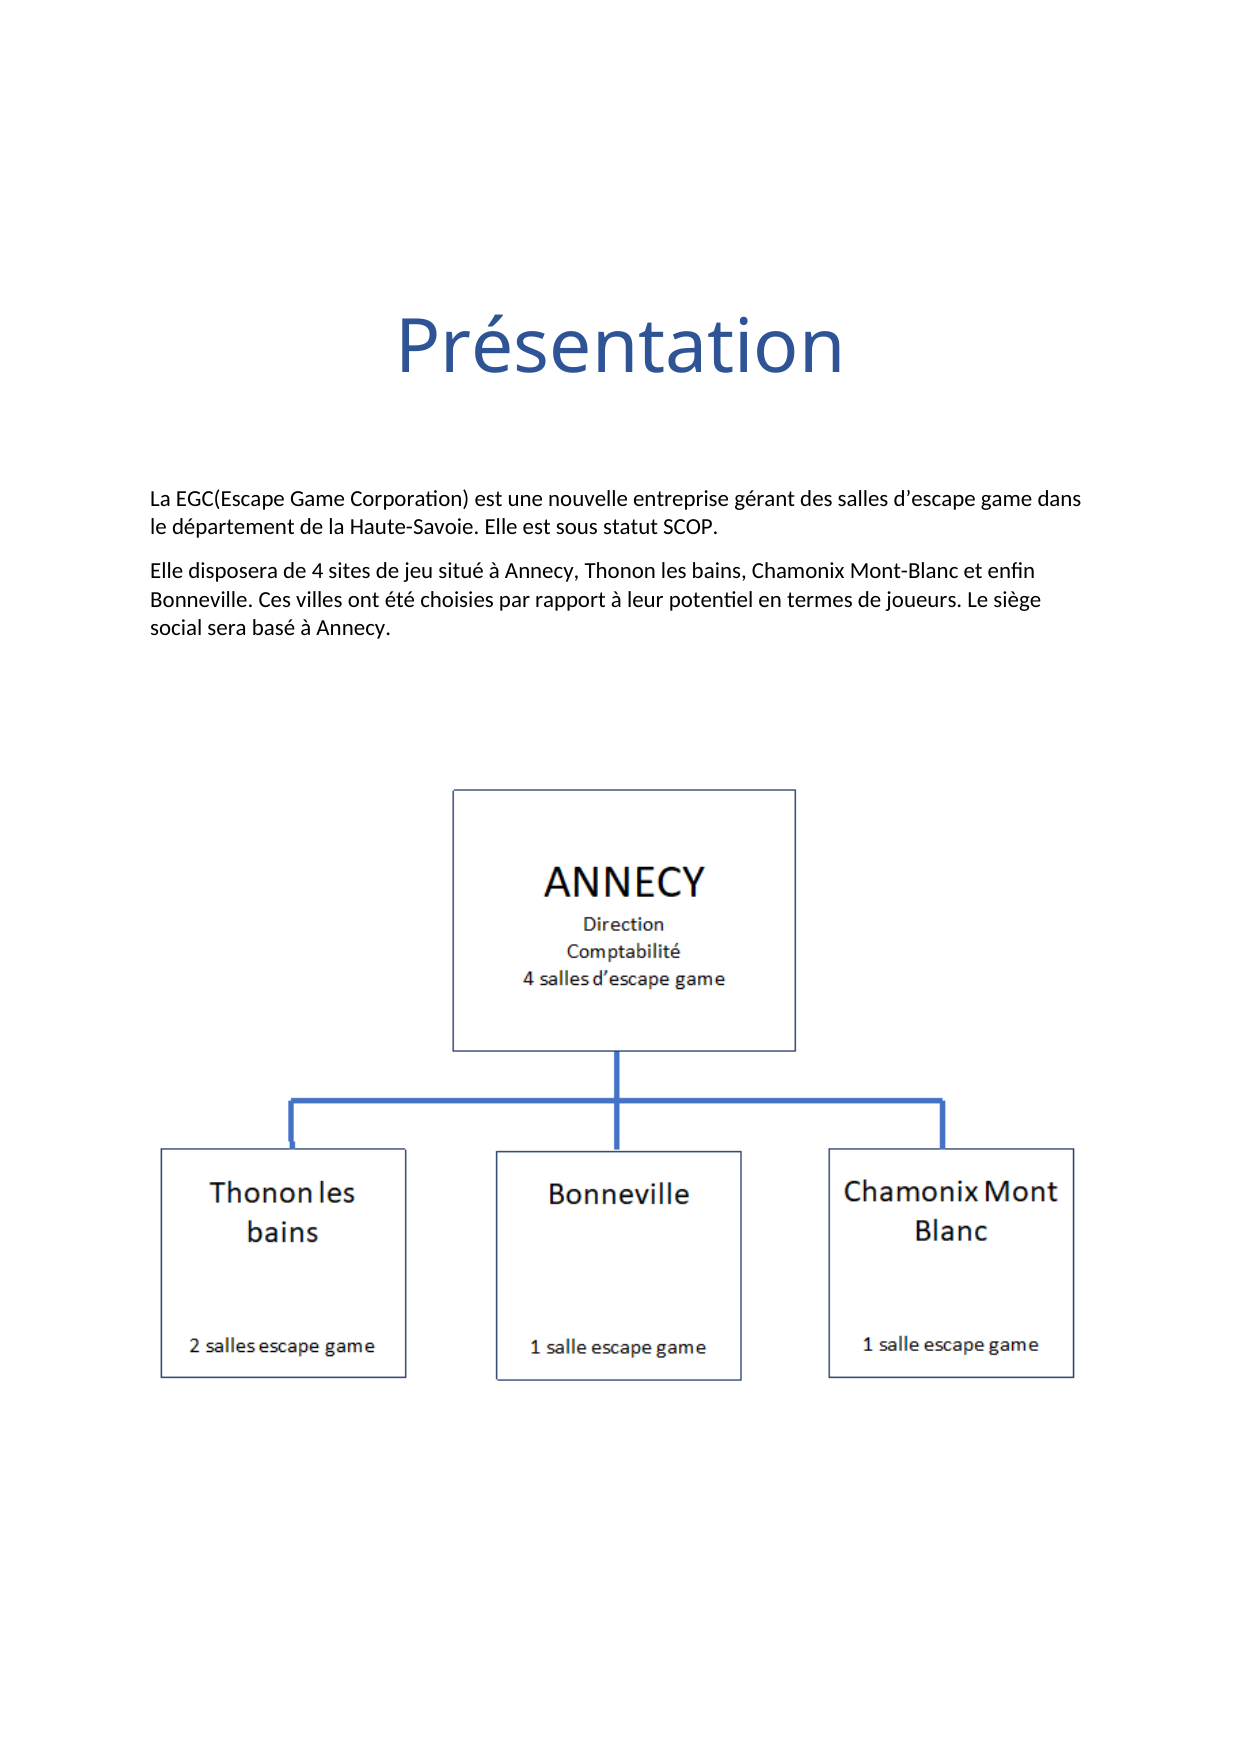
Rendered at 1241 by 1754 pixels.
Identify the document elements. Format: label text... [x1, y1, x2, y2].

subtitle Présentation [150, 292, 1090, 394]
text Elle disposera de 4 sites de jeu situé à Annecy, Thonon les bains, Chamonix Mont-Blanc et enfin Bonneville. Ces villes ont été choisies par rapport à leur potentiel en termes de joueurs. Le siège social sera basé à Annecy. [150, 557, 1090, 641]
text La EGC(Escape Game Corporation) est une nouvelle entreprise gérant des salles d’escape game dans le département de la Haute-Savoie. Elle est sous statut SCOP. [150, 484, 1090, 540]
picture [150, 746, 1088, 1385]
